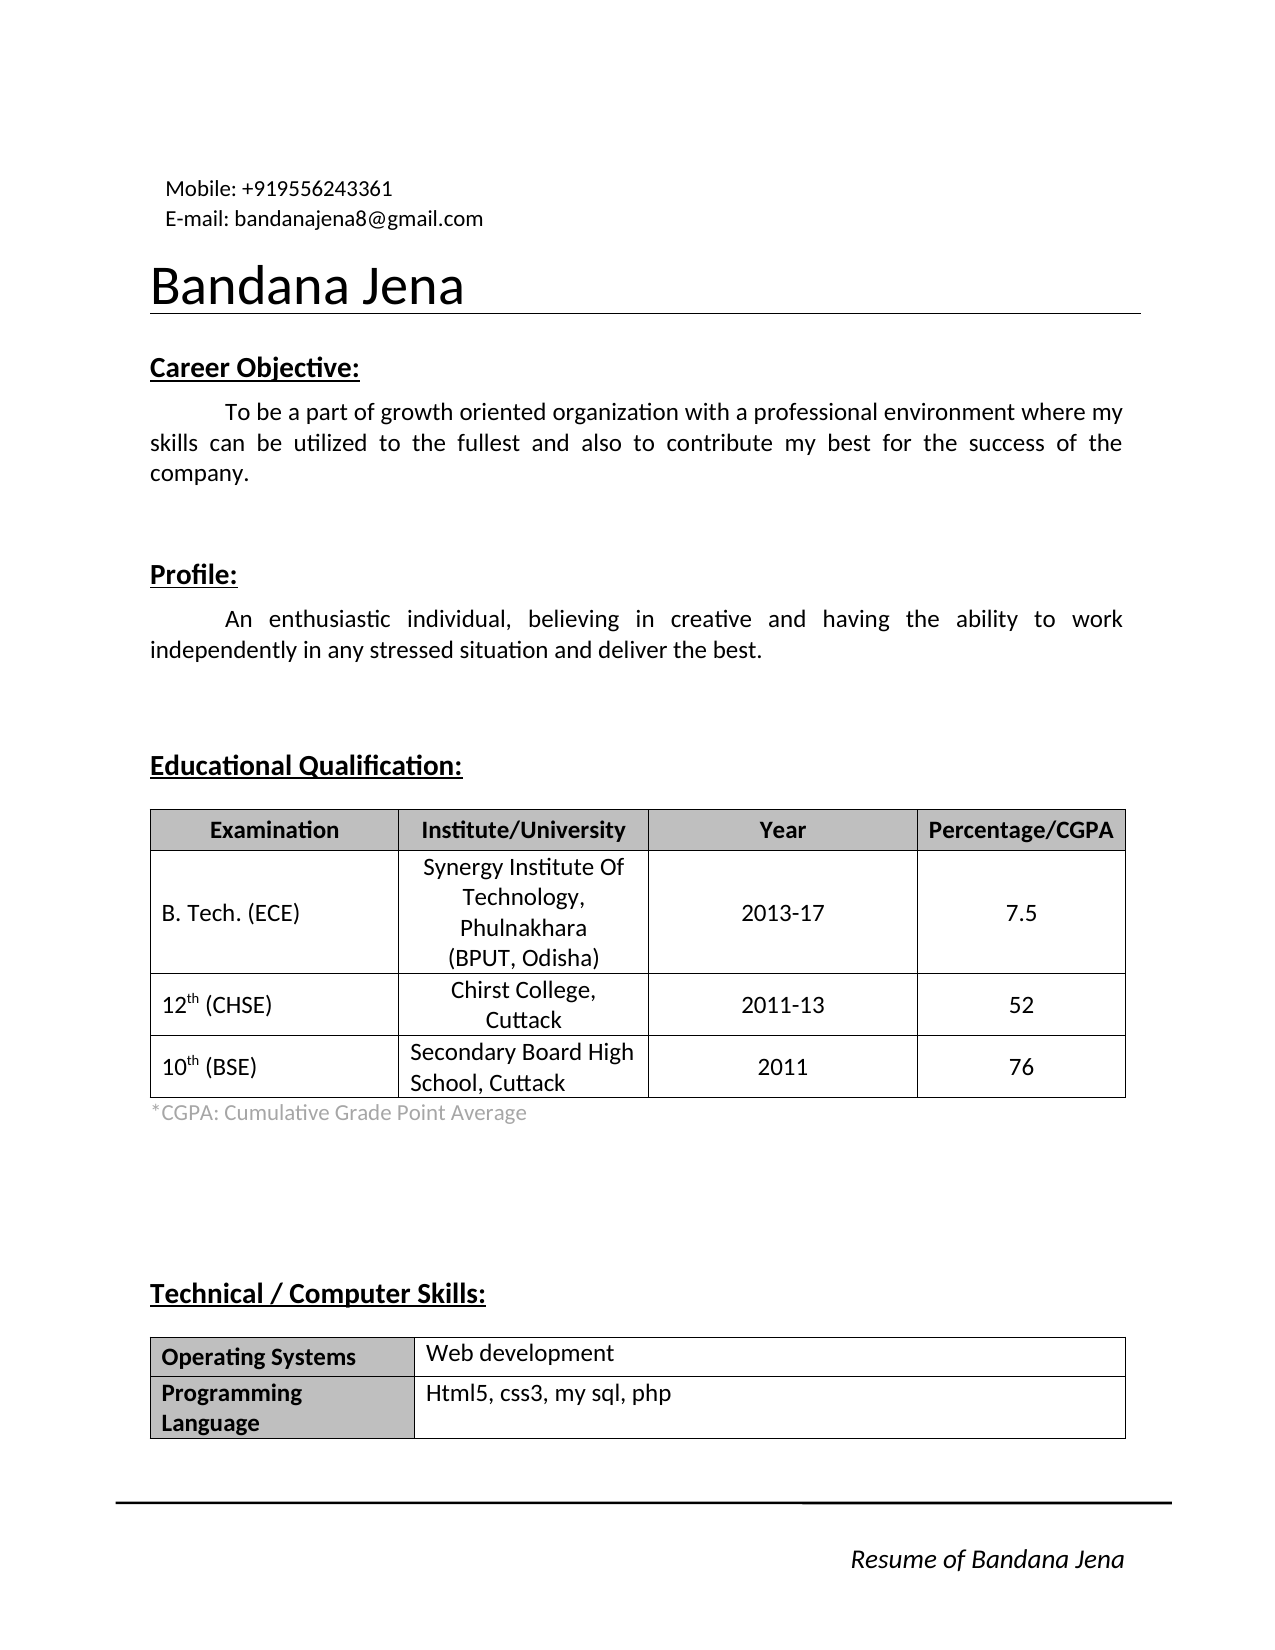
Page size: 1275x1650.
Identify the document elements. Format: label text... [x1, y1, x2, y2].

table_header Web development [415, 1338, 1125, 1376]
table_cell 76 [918, 1036, 1125, 1097]
table_cell 52 [918, 974, 1125, 1035]
text Technical / Computer Skills: [150, 1275, 1125, 1310]
table_header Operating Systems [151, 1338, 414, 1376]
table_cell Html5, css3, my sql, php [415, 1377, 1125, 1438]
table_cell 2013-17 [649, 851, 917, 973]
text Career Objective: [150, 349, 1125, 385]
table_cell 12th (CHSE) [151, 974, 398, 1035]
text To be a part of growth oriented organization with a professional environment where my skills can be utilized to the fullest and also to contribute my best for the success of the company. [150, 397, 1125, 488]
table_header Year [649, 810, 917, 850]
table_cell Synergy Institute Of Technology, Phulnakhara (BPUT, Odisha) [399, 851, 648, 973]
text An enthusiastic individual, believing in creative and having the ability to work independently in any stressed situation and deliver the best. [150, 603, 1125, 664]
table_cell Programming Language [151, 1377, 414, 1438]
text *CGPA: Cumulative Grade Point Average [150, 1098, 1125, 1126]
table_cell 7.5 [918, 851, 1125, 973]
text Profile: [150, 556, 1125, 592]
text Educational Qualification: [150, 747, 1125, 783]
table_cell 10th (BSE) [151, 1036, 398, 1097]
table_cell Chirst College, Cuttack [399, 974, 648, 1035]
table_header Percentage/CGPA [918, 810, 1125, 850]
table_cell 2011 [649, 1036, 917, 1097]
table_header Examination [151, 810, 398, 850]
text Bandana Jena [150, 250, 1125, 313]
table_cell 2011-13 [649, 974, 917, 1035]
table_header Institute/University [399, 810, 648, 850]
table_cell B. Tech. (ECE) [151, 851, 398, 973]
table_cell Secondary Board High School, Cuttack [399, 1036, 648, 1097]
